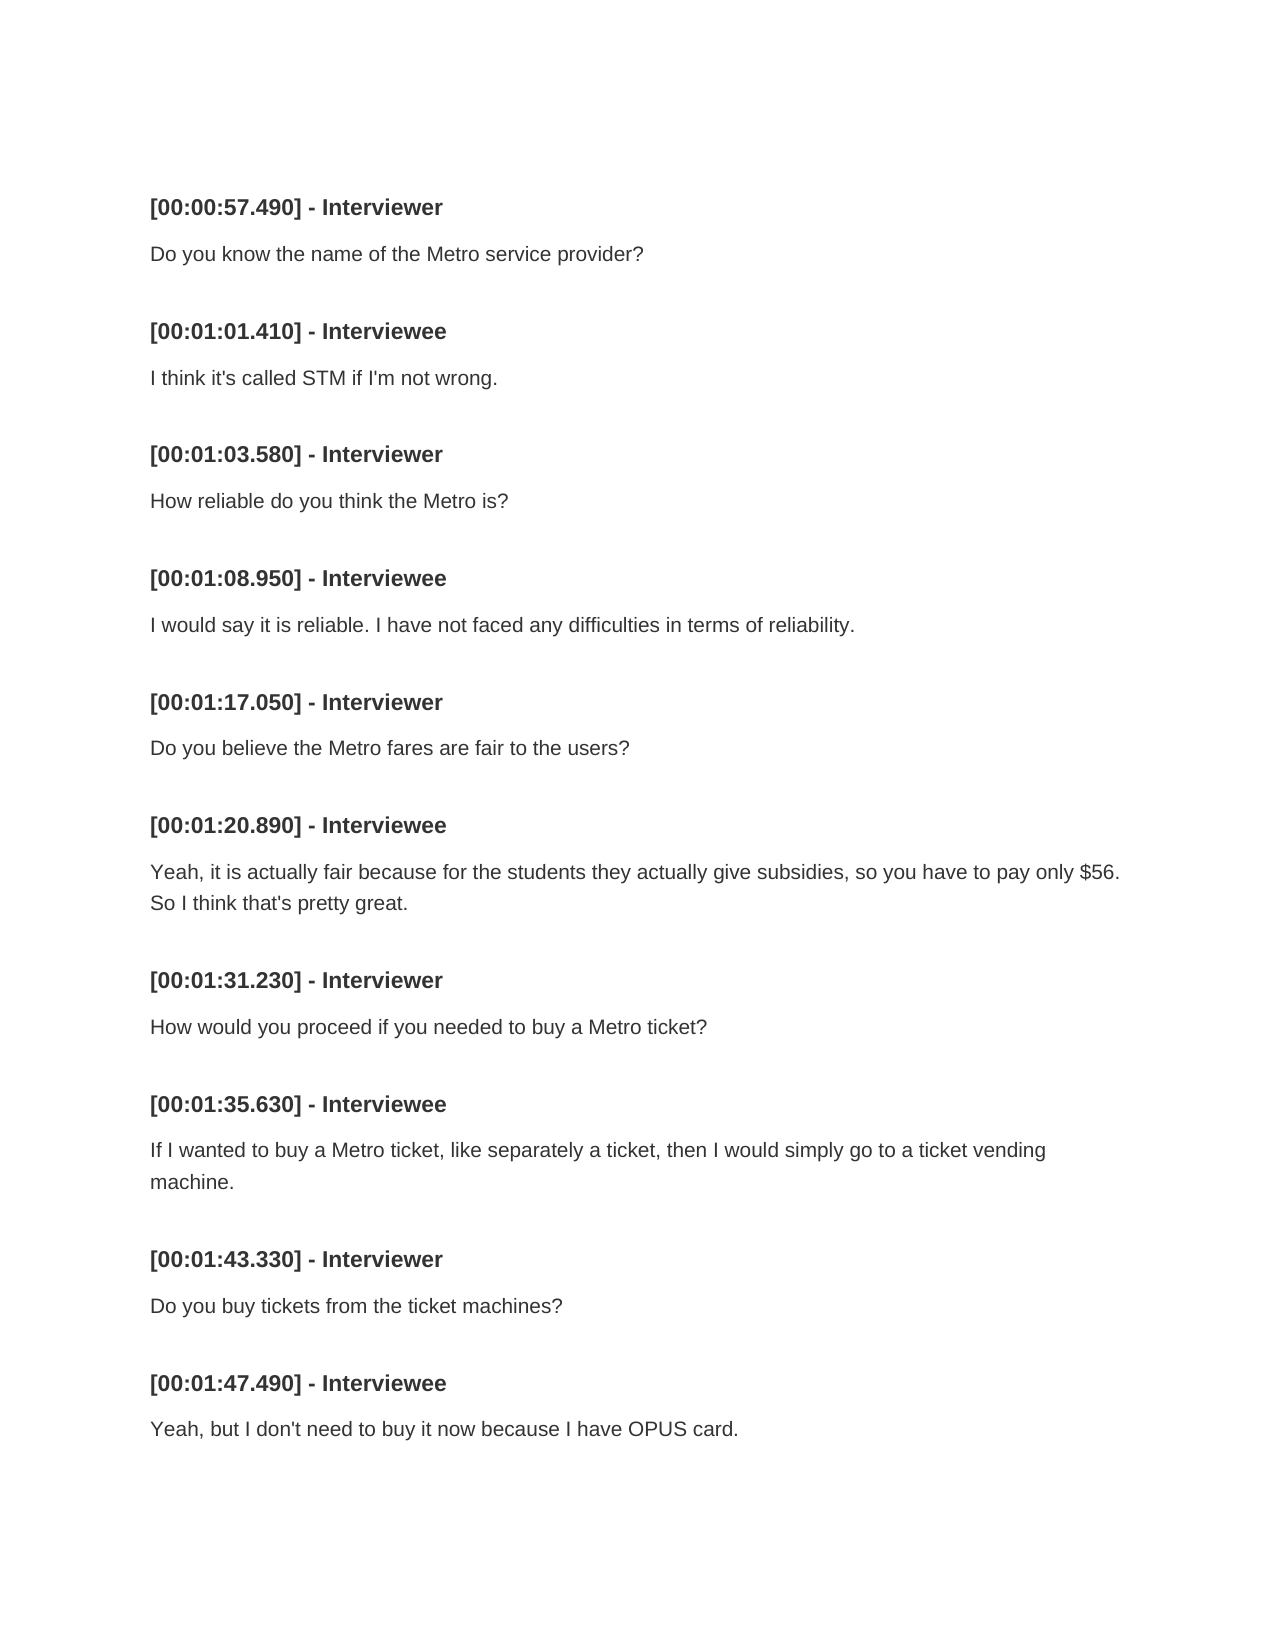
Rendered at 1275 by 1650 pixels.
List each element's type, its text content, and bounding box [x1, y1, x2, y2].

text I would say it is reliable. I have not faced any difficulties in terms of reliability. [150, 612, 1125, 636]
subtitle [00:01:43.330] - Interviewer [150, 1246, 1125, 1272]
subtitle [00:01:31.230] - Interviewer [150, 967, 1125, 994]
text Do you believe the Metro fares are fair to the users? [150, 736, 1125, 760]
subtitle [00:00:57.490] - Interviewer [150, 194, 1125, 221]
text Yeah, it is actually fair because for the students they actually give subsidies, so you have to pay only $56. So I think that's pretty great. [150, 859, 1125, 915]
subtitle [00:01:01.410] - Interviewee [150, 318, 1125, 344]
subtitle [00:01:08.950] - Interviewee [150, 565, 1125, 591]
subtitle [00:01:17.050] - Interviewer [150, 688, 1125, 715]
text Do you buy tickets from the ticket machines? [150, 1294, 1125, 1318]
text If I wanted to buy a Metro ticket, like separately a ticket, then I would simply go to a ticket vending machine. [150, 1138, 1125, 1194]
text I think it's called STM if I'm not wrong. [150, 365, 1125, 389]
text How reliable do you think the Metro is? [150, 489, 1125, 513]
subtitle [00:01:03.580] - Interviewer [150, 441, 1125, 468]
subtitle [00:01:35.630] - Interviewee [150, 1091, 1125, 1117]
subtitle [00:01:20.890] - Interviewee [150, 812, 1125, 838]
text How would you proceed if you needed to buy a Metro ticket? [150, 1015, 1125, 1039]
subtitle [00:01:47.490] - Interviewee [150, 1370, 1125, 1396]
text Yeah, but I don't need to buy it now because I have OPUS card. [150, 1417, 1125, 1441]
text Do you know the name of the Metro service provider? [150, 242, 1125, 266]
